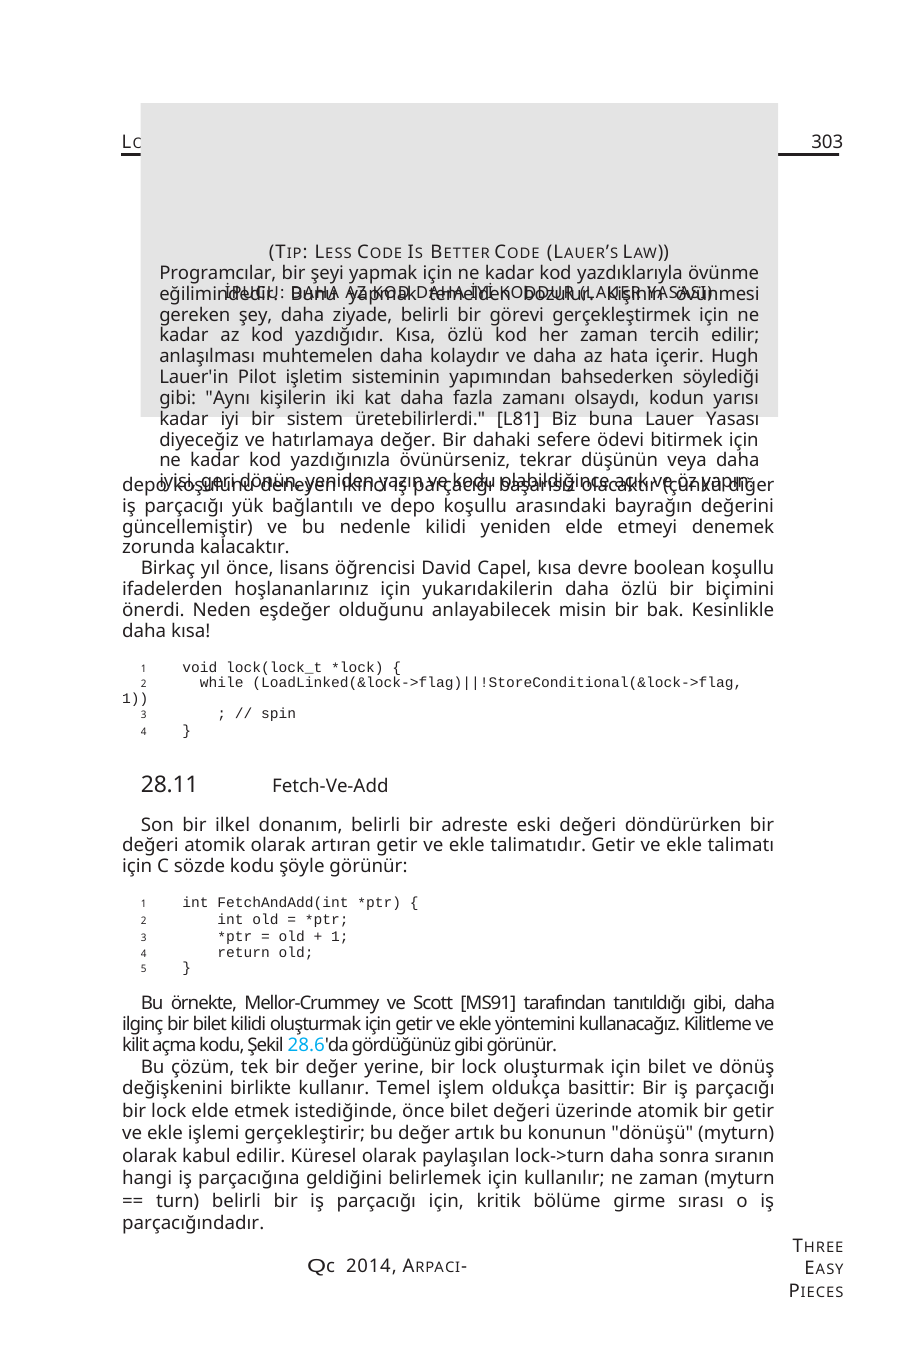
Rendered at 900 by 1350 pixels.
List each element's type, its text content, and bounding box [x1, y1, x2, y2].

text 2 int old = *ptr; [122, 911, 775, 928]
text Bu örnekte, Mellor-Crummey ve Scott [MS91] tarafından tanıtıldığı gibi, daha ilginç bir bilet kilidi oluşturmak için getir ve ekle yöntemini kullanacağız. Kilitleme ve kilit açma kodu, Şekil 28.6'da gördüğünüz gibi görünür. [122, 993, 775, 1055]
text depo koşulunu deneyen ikinci iş parçacığı başarısız olacaktır (çünkü diğer iş parçacığı yük bağlantılı ve depo koşullu arasındaki bayrağın değerini güncellemiştir) ve bu nedenle kilidi yeniden elde etmeyi denemek zorunda kalacaktır. [122, 475, 775, 558]
subtitle Fetch-Ve-Add [122, 768, 775, 799]
text 4 return old; [122, 944, 775, 960]
text 2 while (LoadLinked(&lock->flag)||!StoreConditional(&lock->flag, 1)) [122, 676, 775, 706]
text Bu çözüm, tek bir değer yerine, bir lock oluşturmak için bilet ve dönüş değişkenini birlikte kullanır. Temel işlem oldukça basittir: Bir iş parçacığı bir lock elde etmek istediğinde, önce bilet değeri üzerinde atomik bir getir ve ekle işlemi gerçekleştirir; bu değer artık bu konunun "dönüşü" (myturn) olarak kabul edilir. Küresel olarak paylaşılan lock->turn daha sonra sıranın hangi iş parçacığına geldiğini belirlemek için kullanılır; ne zaman (myturn == turn) belirli bir iş parçacığı için, kritik bölüme girme sırası o iş parçacığındadır. [122, 1055, 775, 1235]
text 4 } [122, 723, 775, 740]
text Birkaç yıl önce, lisans öğrencisi David Capel, kısa devre boolean koşullu ifadelerden hoşlananlarınız için yukarıdakilerin daha özlü bir biçimini önerdi. Neden eşdeğer olduğunu anlayabilecek misin bir bak. Kesinlikle daha kısa! [122, 558, 775, 641]
text 3 *ptr = old + 1; [122, 928, 775, 944]
text 1 void lock(lock_t *lock) { [122, 658, 775, 676]
text 5 } [122, 960, 775, 977]
text 3 ; // spin [122, 707, 775, 723]
text Son bir ilkel donanım, belirli bir adreste eski değeri döndürürken bir değeri atomik olarak artıran getir ve ekle talimatıdır. Getir ve ekle talimatı için C sözde kodu şöyle görünür: [122, 814, 775, 877]
text 1 int FetchAndAdd(int *ptr) { [122, 893, 775, 911]
